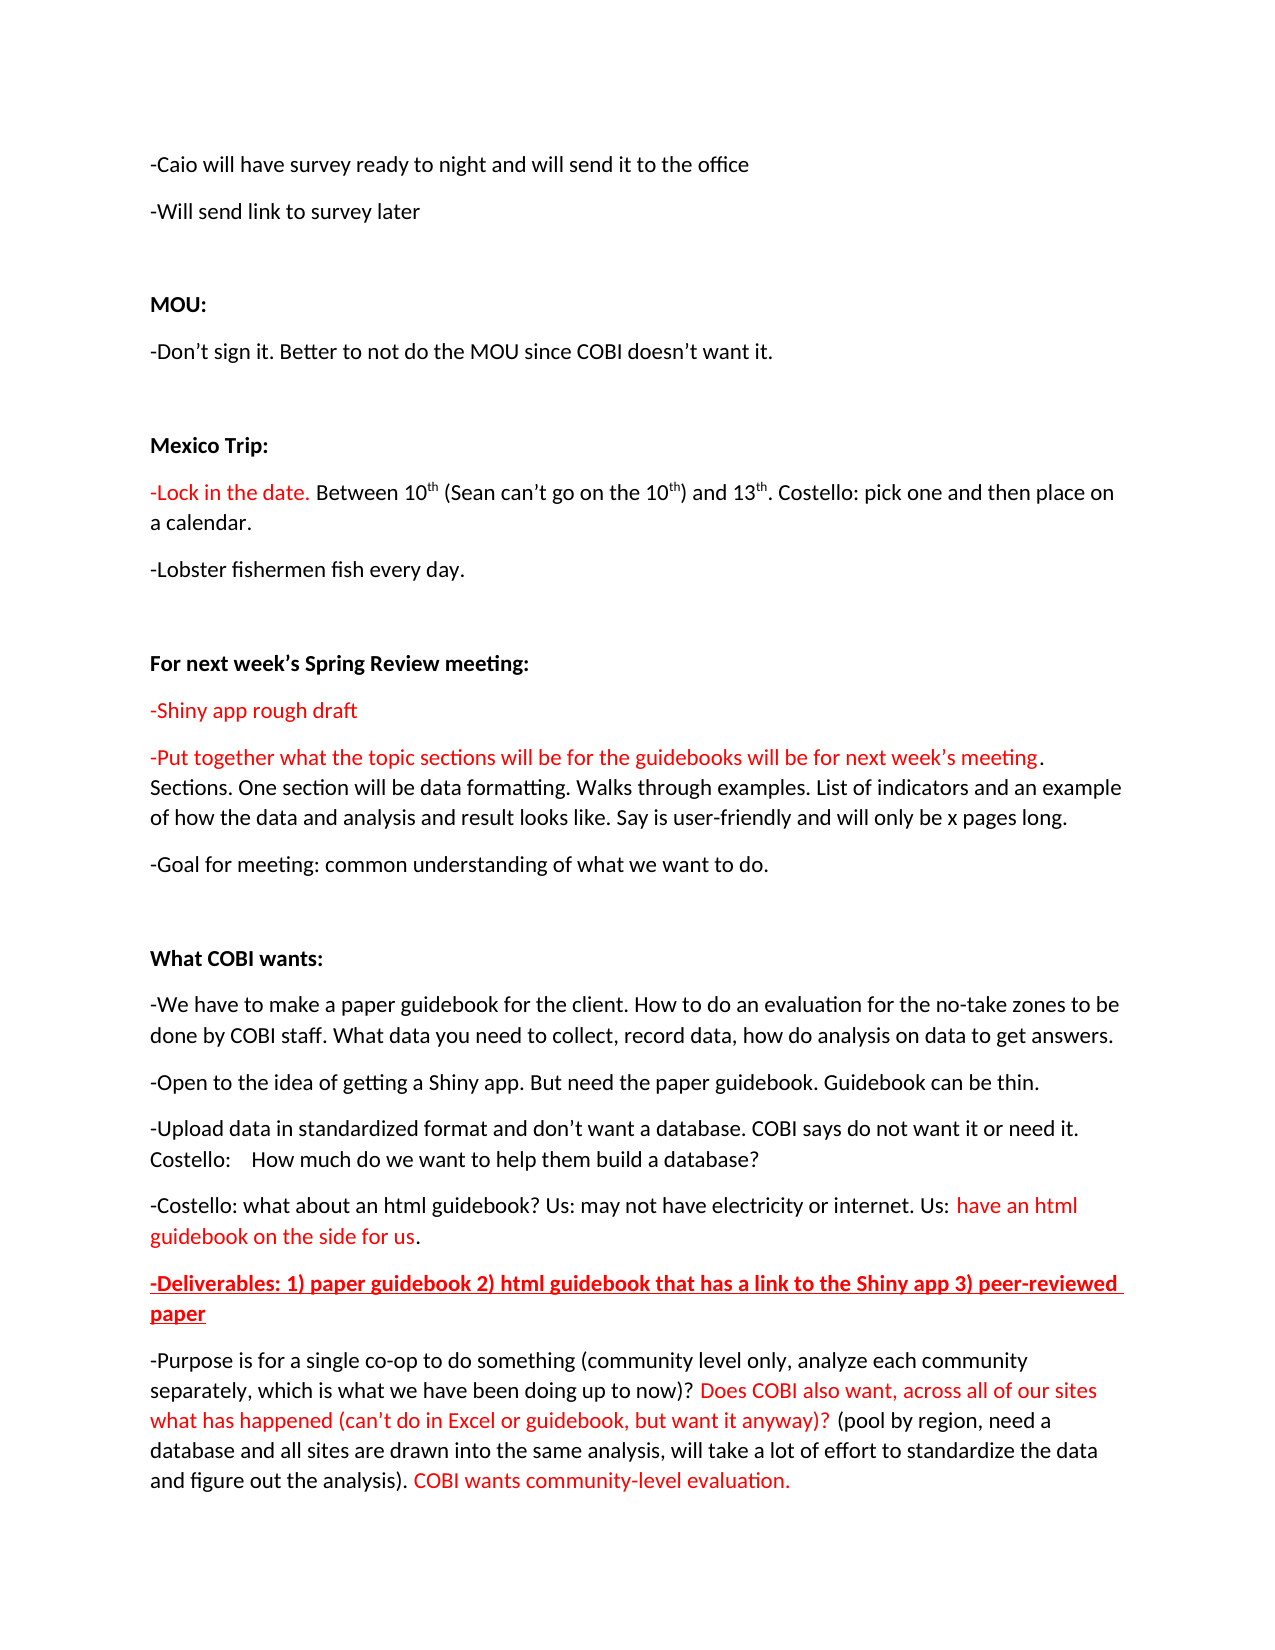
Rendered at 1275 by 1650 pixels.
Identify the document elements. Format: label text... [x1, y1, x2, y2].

text -Will send link to survey later [150, 197, 1125, 225]
text -Lock in the date. Between 10th (Sean can’t go on the 10th) and 13th. Costello: pick one and then place on a calendar. [150, 478, 1125, 536]
text -Shiny app rough draft [150, 696, 1125, 724]
text -Costello: what about an html guidebook? Us: may not have electricity or internet. Us: have an html guidebook on the side for us. [150, 1192, 1125, 1250]
text -Deliverables: 1) paper guidebook 2) html guidebook that has a link to the Shiny app 3) peer-reviewed paper [150, 1269, 1125, 1327]
text -Open to the idea of getting a Shiny app. But need the paper guidebook. Guidebook can be thin. [150, 1068, 1125, 1096]
text -Lobster fishermen fish every day. [150, 555, 1125, 583]
text MOU: [150, 291, 1125, 319]
text -Caio will have survey ready to night and will send it to the office [150, 150, 1125, 178]
text -We have to make a paper guidebook for the client. How to do an evaluation for the no-take zones to be done by COBI staff. What data you need to collect, record data, how do analysis on data to get answers. [150, 991, 1125, 1049]
text What COBI wants: [150, 944, 1125, 972]
text For next week’s Spring Review meeting: [150, 649, 1125, 677]
text -Put together what the topic sections will be for the guidebooks will be for next week’s meeting. Sections. One section will be data formatting. Walks through examples. List of indicators and an example of how the data and analysis and result looks like. Say is user-friendly and will only be x pages long. [150, 743, 1125, 831]
text -Upload data in standardized format and don’t want a database. COBI says do not want it or need it. Costello: How much do we want to help them build a database? [150, 1114, 1125, 1173]
text -Goal for meeting: common understanding of what we want to do. [150, 850, 1125, 878]
text -Purpose is for a single co-op to do something (community level only, analyze each community separately, which is what we have been doing up to now)? Does COBI also want, across all of our sites what has happened (can’t do in Excel or guidebook, but want it anyway)? (pool by region, need a database and all sites are drawn into the same analysis, will take a lot of effort to standardize the data and figure out the analysis). COBI wants community-level evaluation. [150, 1346, 1125, 1495]
text Mexico Trip: [150, 431, 1125, 459]
text -Don’t sign it. Better to not do the MOU since COBI doesn’t want it. [150, 337, 1125, 366]
